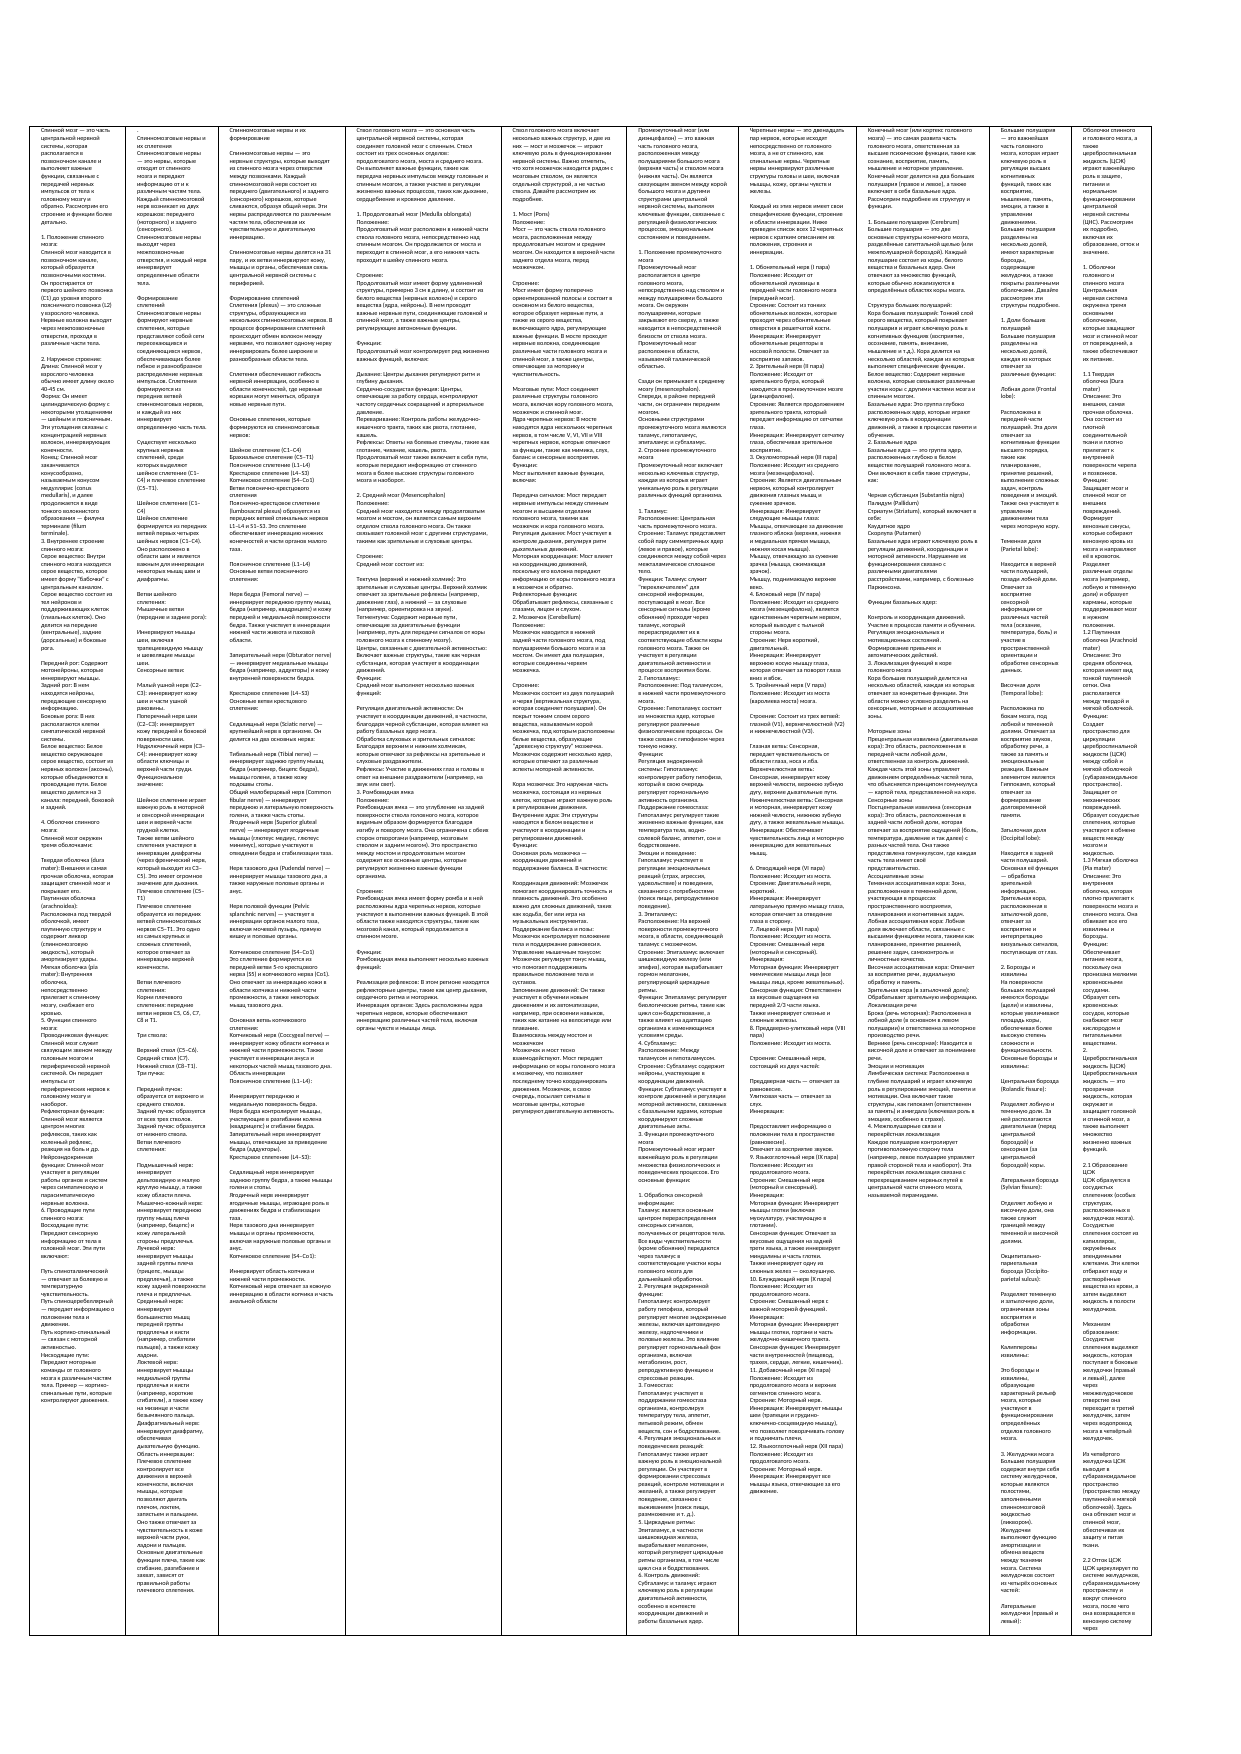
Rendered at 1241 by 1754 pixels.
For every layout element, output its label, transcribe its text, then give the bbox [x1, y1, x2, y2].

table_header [30, 127, 125, 1635]
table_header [502, 127, 626, 1635]
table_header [346, 127, 501, 1635]
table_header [126, 127, 218, 1635]
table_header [857, 127, 989, 1635]
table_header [627, 127, 738, 1635]
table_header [739, 127, 856, 1635]
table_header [219, 127, 345, 1635]
